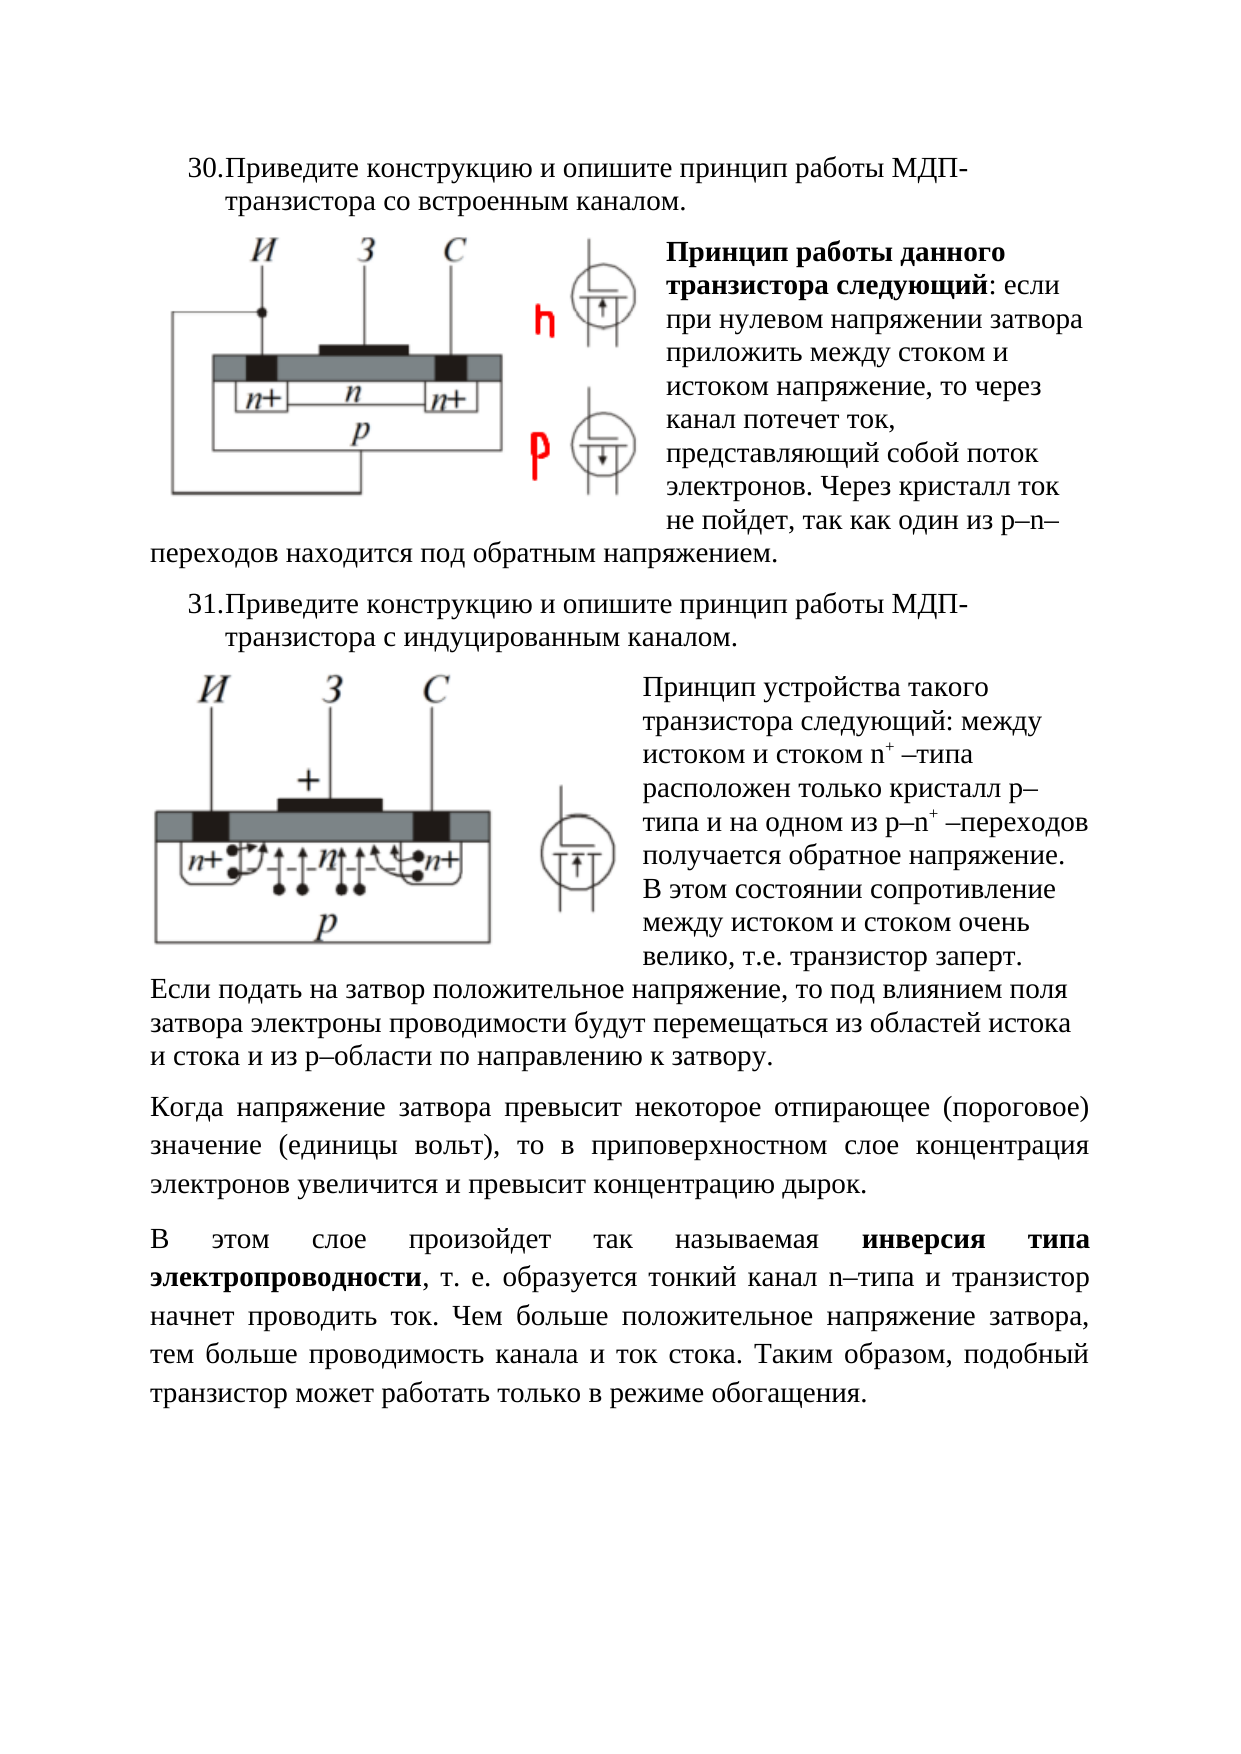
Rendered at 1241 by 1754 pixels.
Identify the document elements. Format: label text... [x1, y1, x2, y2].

picture [150, 669, 624, 951]
picture [168, 233, 647, 503]
list Приведите конструкцию и опишите принцип работы МДП-транзистора с индуцированным каналом. [187, 586, 1090, 653]
list Приведите конструкцию и опишите принцип работы МДП-транзистора со встроенным каналом. [187, 150, 1090, 217]
text Когда напряжение затвора превысит некоторое отпирающее (пороговое) значение (единицы вольт), то в приповерхностном слое концентрация электронов увеличится и превысит концентрацию дырок. [150, 1089, 1090, 1199]
text В этом слое произойдет так называемая инверсия типа электропроводности, т. е. образуется тонкий канал n–типа и транзистор начнет проводить ток. Чем больше положительное напряжение затвора, тем больше проводимость канала и ток стока. Таким образом, подобный транзистор может работать только в режиме обогащения. [150, 1221, 1090, 1409]
